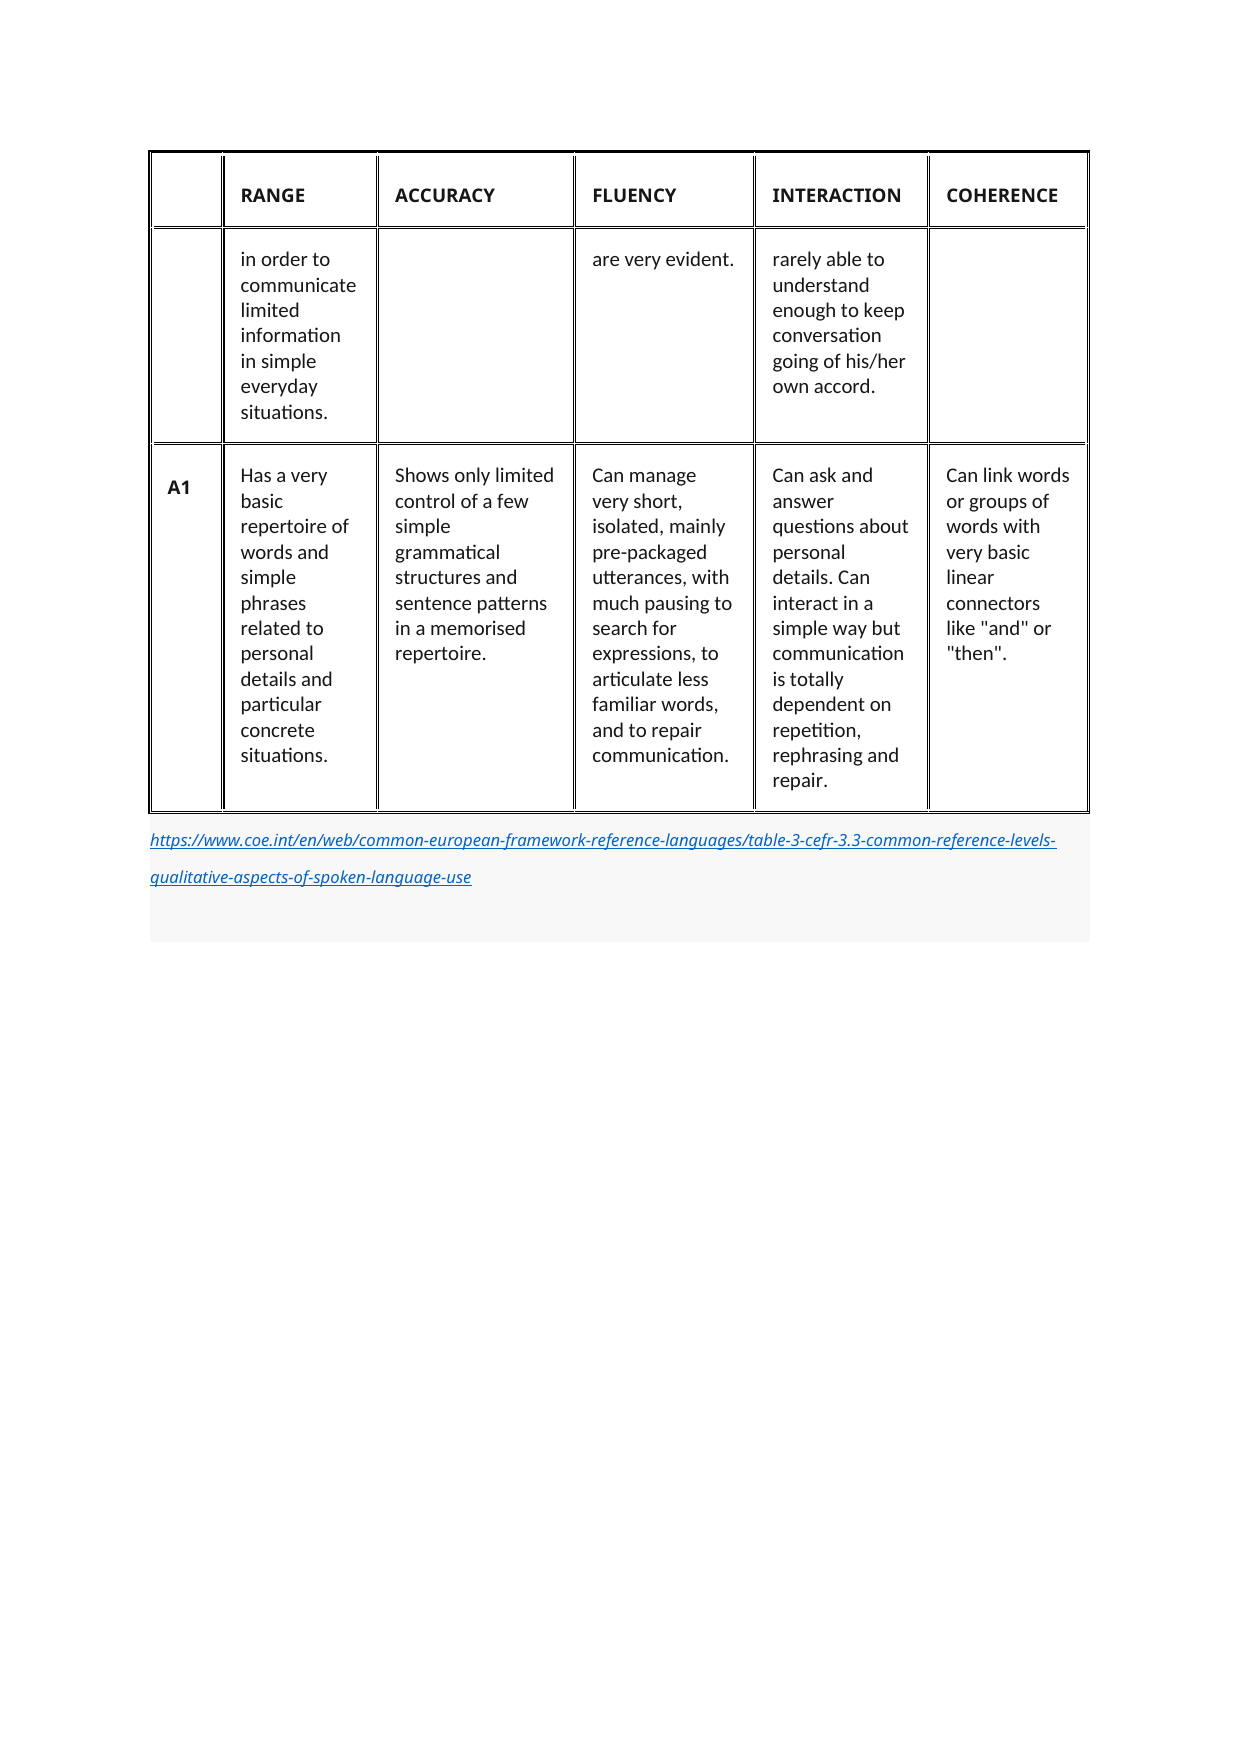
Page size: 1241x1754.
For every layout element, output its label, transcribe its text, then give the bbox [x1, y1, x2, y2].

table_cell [756, 229, 927, 442]
table_header ACCURACY [378, 153, 574, 226]
table_cell Can link words or groups of words with very basic linear connectors like "and" or "then". [929, 442, 1088, 811]
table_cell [225, 229, 376, 442]
table_cell Has a very basic repertoire of words and simple phrases related to personal details and particular concrete situations. [223, 445, 377, 811]
table_header INTERACTION [755, 153, 928, 226]
table_cell Can manage very short, isolated, mainly pre-packaged utterances, with much pausing to search for expressions, to articulate less familiar words, and to repair communication. [575, 445, 755, 811]
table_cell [576, 229, 753, 442]
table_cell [379, 229, 573, 442]
table_cell A1 [150, 442, 223, 811]
table_header COHERENCE [929, 153, 1087, 226]
table_header [152, 152, 223, 226]
table_cell Shows only limited control of a few simple grammatical structures and sentence patterns in a memorised repertoire. [378, 445, 574, 811]
text https://www.coe.int/en/web/common-european-framework-reference-languages/table-3-cefr-3.3-common-reference-levels-qualitative-aspects-of-spoken-language-use [150, 814, 1090, 889]
table_header FLUENCY [575, 153, 755, 226]
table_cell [929, 226, 1088, 442]
table_cell A2 [150, 226, 223, 442]
table_header RANGE [223, 153, 377, 226]
table_cell Can ask and answer questions about personal details. Can interact in a simple way but communication is totally dependent on repetition, rephrasing and repair. [755, 445, 928, 811]
